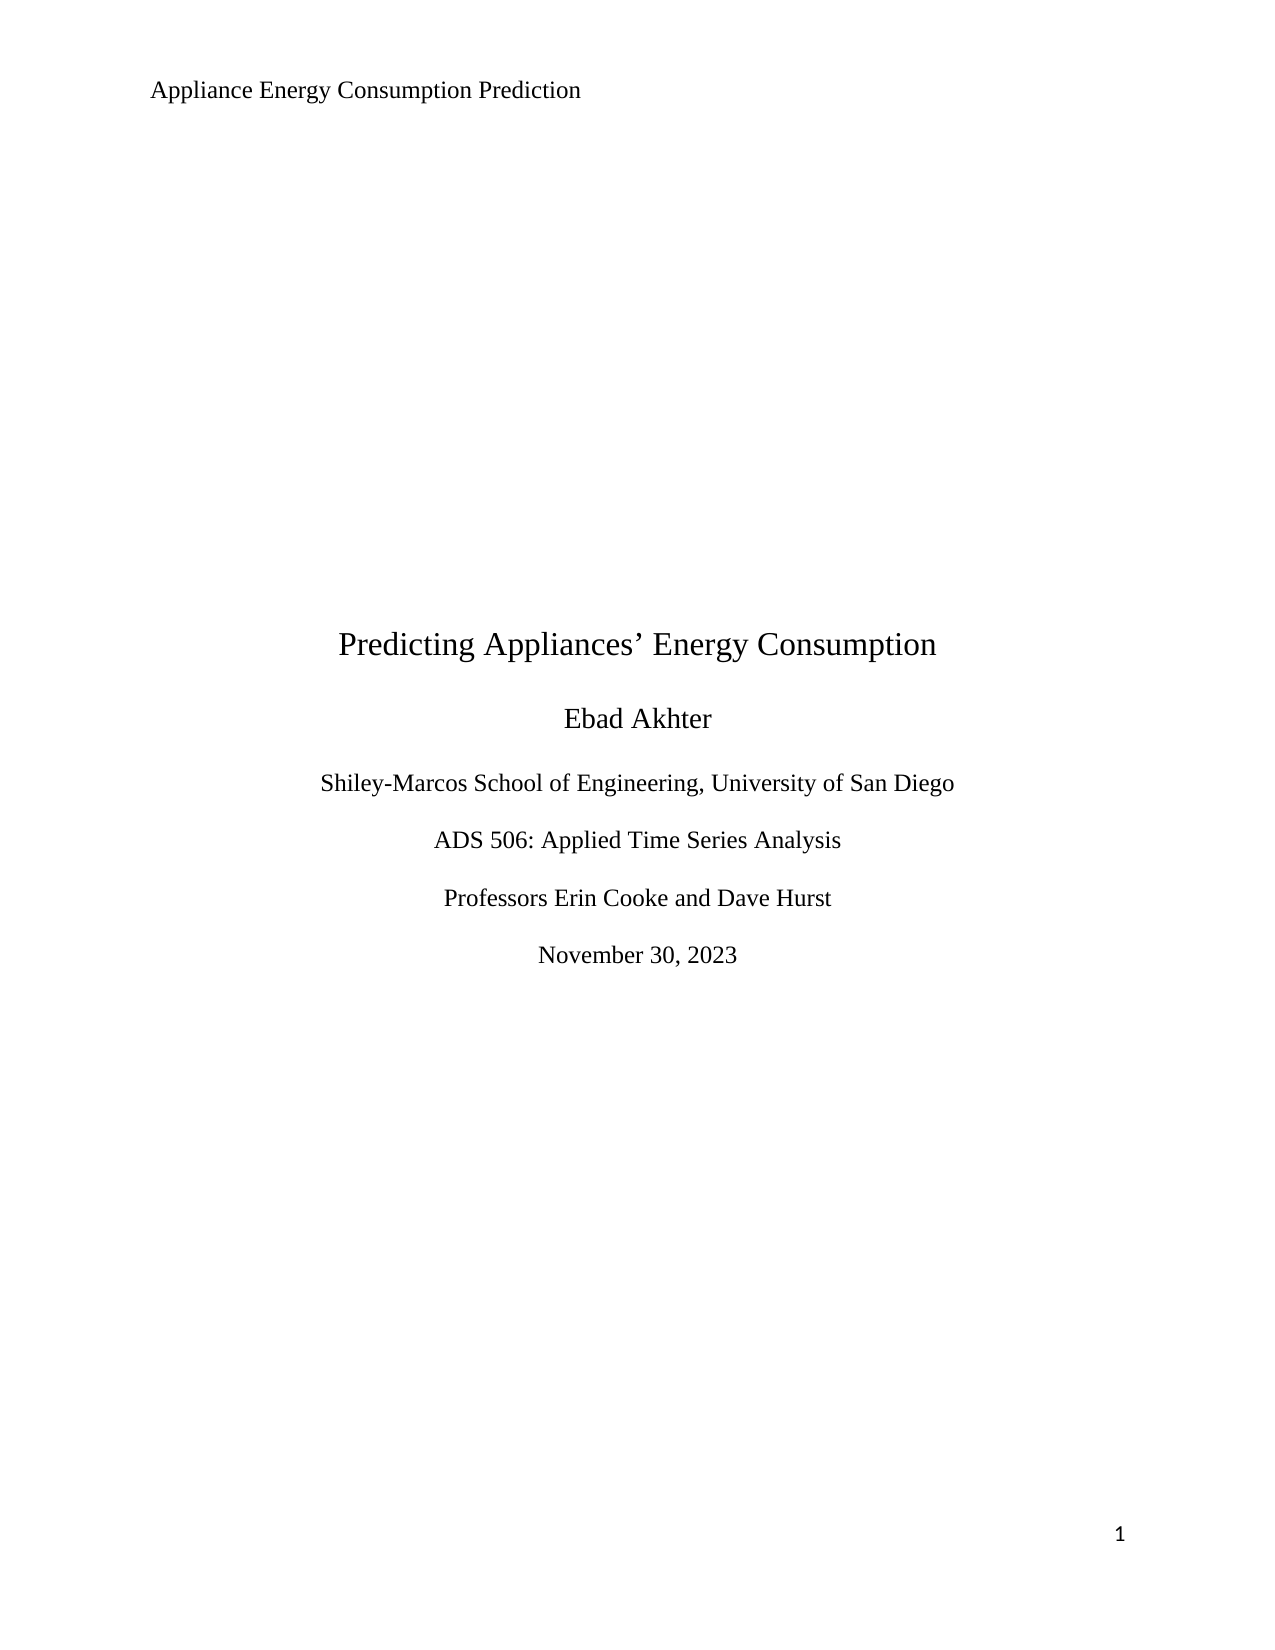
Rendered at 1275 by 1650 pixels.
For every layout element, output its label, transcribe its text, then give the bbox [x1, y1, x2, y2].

text Ebad Akhter [150, 701, 1125, 734]
text November 30, 2023 [150, 941, 1125, 969]
text Predicting Appliances’ Energy Consumption [150, 624, 1125, 663]
text Shiley-Marcos School of Engineering, University of San Diego [150, 768, 1125, 797]
text Professors Erin Cooke and Dave Hurst [150, 883, 1125, 912]
text ADS 506: Applied Time Series Analysis [150, 826, 1125, 854]
